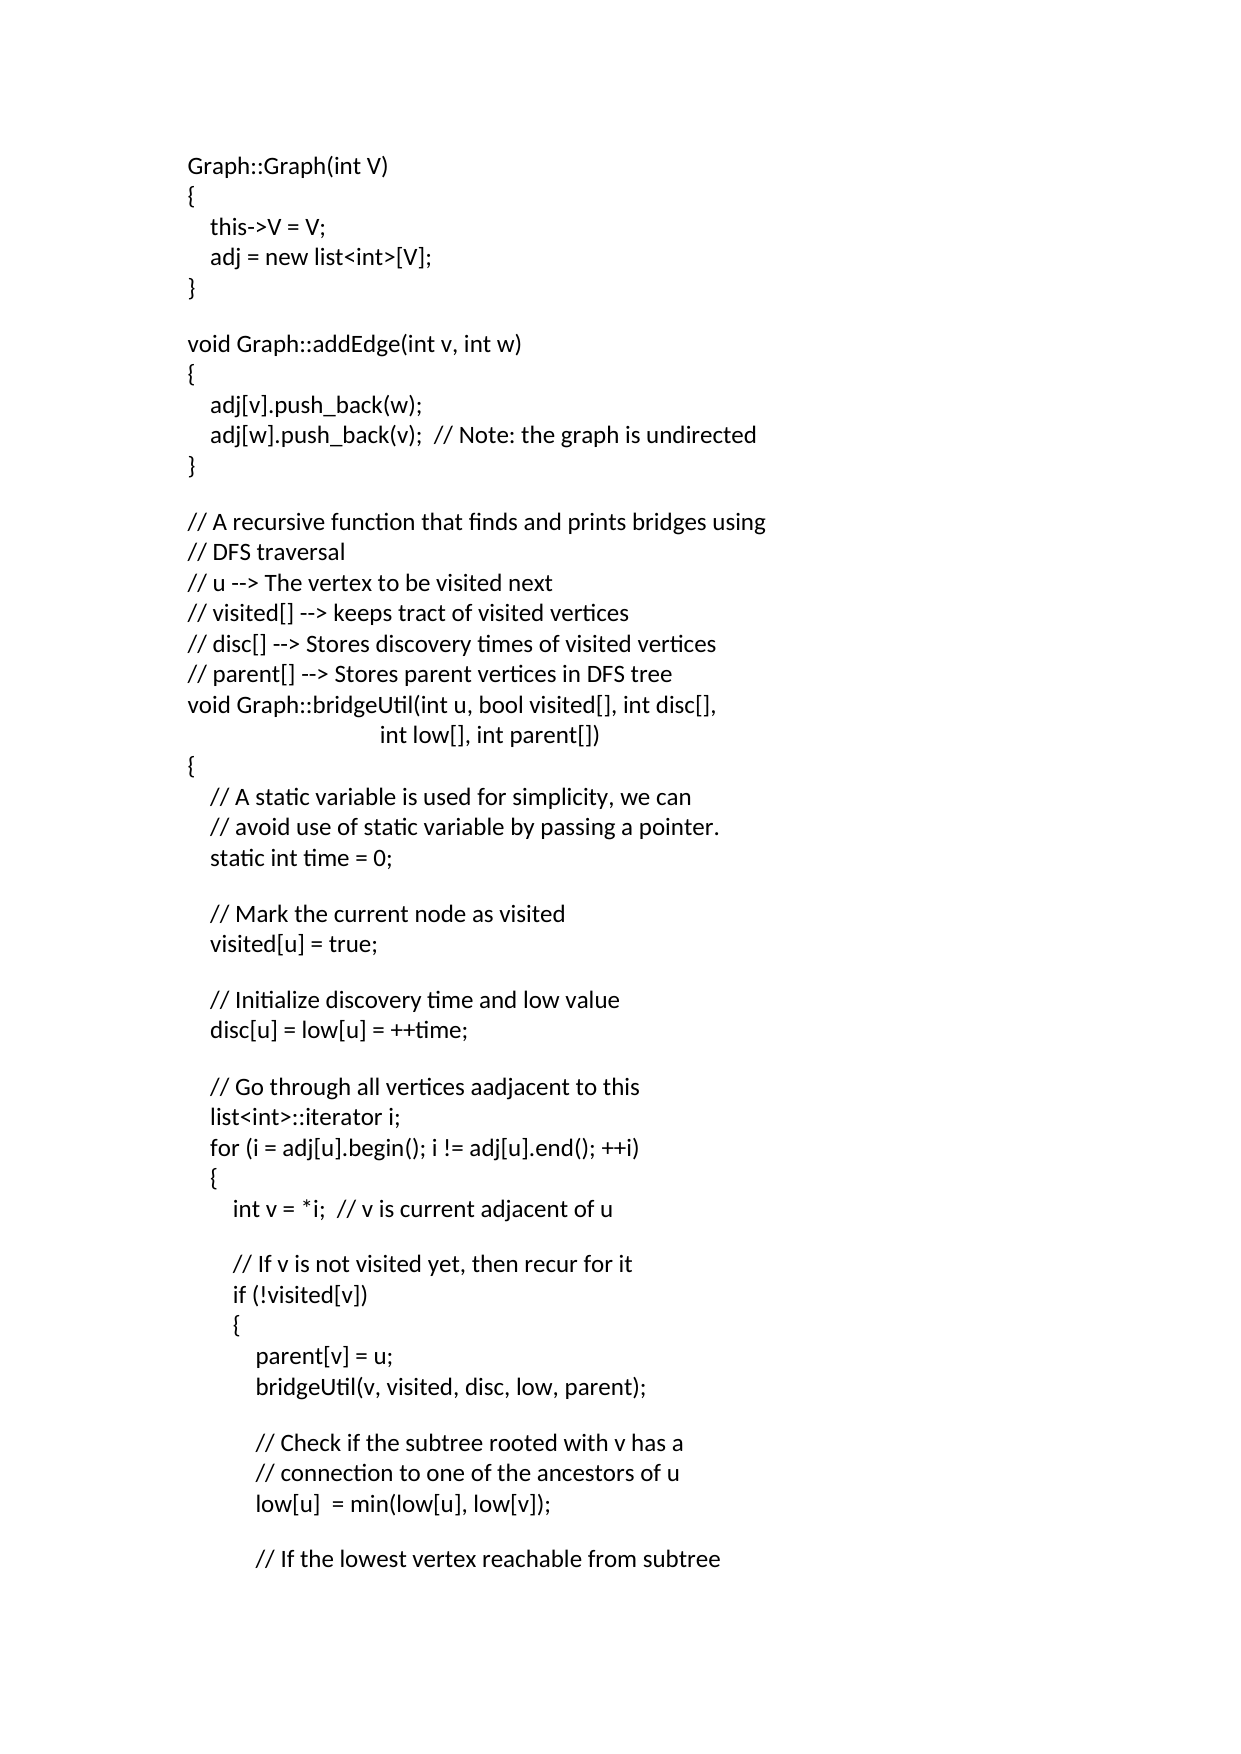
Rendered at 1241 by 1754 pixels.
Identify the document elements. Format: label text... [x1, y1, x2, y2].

text int low[], int parent[]) [187, 720, 1053, 750]
text visited[u] = true; [187, 928, 1053, 959]
text { [187, 358, 1053, 389]
text // Mark the current node as visited [187, 898, 1053, 928]
text { [187, 750, 1053, 781]
text { [187, 181, 1053, 211]
text } [187, 450, 1053, 481]
text parent[v] = u; [187, 1340, 1053, 1371]
text // If the lowest vertex reachable from subtree [187, 1544, 1053, 1574]
text void Graph::addEdge(int v, int w) [187, 328, 1053, 358]
text // Go through all vertices aadjacent to this [187, 1071, 1053, 1101]
text bridgeUtil(v, visited, disc, low, parent); [187, 1371, 1053, 1401]
text list<int>::iterator i; [187, 1101, 1053, 1132]
text // Check if the subtree rooted with v has a [187, 1427, 1053, 1457]
text // A recursive function that finds and prints bridges using [187, 506, 1053, 537]
text void Graph::bridgeUtil(int u, bool visited[], int disc[], [187, 689, 1053, 720]
text // disc[] --> Stores discovery times of visited vertices [187, 628, 1053, 659]
text // Initialize discovery time and low value [187, 984, 1053, 1015]
text // parent[] --> Stores parent vertices in DFS tree [187, 659, 1053, 689]
text int v = *i; // v is current adjacent of u [187, 1193, 1053, 1223]
text // u --> The vertex to be visited next [187, 567, 1053, 598]
text // If v is not visited yet, then recur for it [187, 1249, 1053, 1279]
text { [187, 1310, 1053, 1340]
text // A static variable is used for simplicity, we can [187, 781, 1053, 811]
text // connection to one of the ancestors of u [187, 1457, 1053, 1488]
text // visited[] --> keeps tract of visited vertices [187, 598, 1053, 628]
text adj[w].push_back(v); // Note: the graph is undirected [187, 419, 1053, 450]
text adj[v].push_back(w); [187, 389, 1053, 419]
text if (!visited[v]) [187, 1279, 1053, 1310]
text adj = new list<int>[V]; [187, 242, 1053, 272]
text { [187, 1162, 1053, 1193]
text low[u] = min(low[u], low[v]); [187, 1488, 1053, 1518]
text // avoid use of static variable by passing a pointer. [187, 811, 1053, 842]
text // DFS traversal [187, 537, 1053, 567]
text } [187, 272, 1053, 303]
text disc[u] = low[u] = ++time; [187, 1015, 1053, 1045]
text for (i = adj[u].begin(); i != adj[u].end(); ++i) [187, 1132, 1053, 1162]
text this->V = V; [187, 211, 1053, 242]
text Graph::Graph(int V) [187, 150, 1053, 181]
text static int time = 0; [187, 842, 1053, 872]
